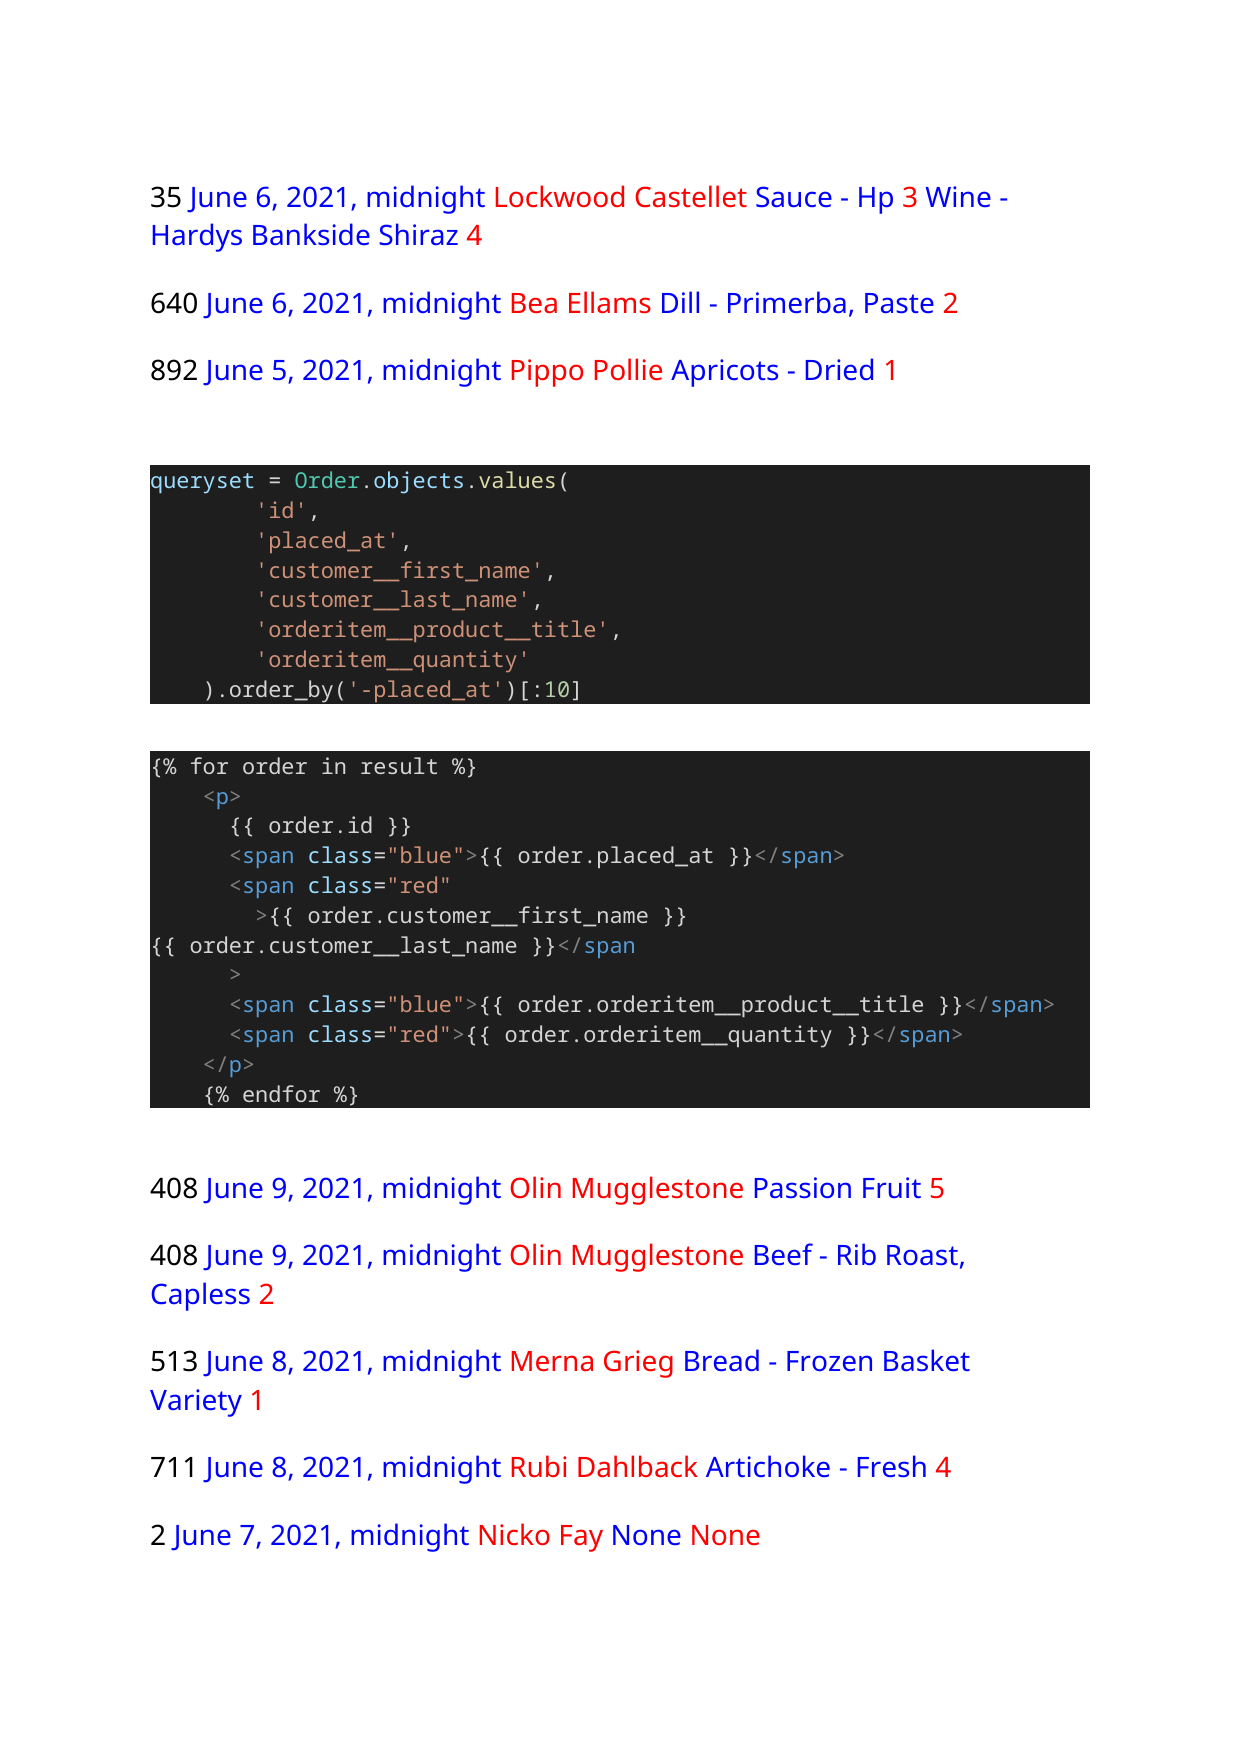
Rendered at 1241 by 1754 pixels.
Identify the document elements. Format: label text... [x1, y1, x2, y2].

text <span class="red">{{ order.orderitem__quantity }}</span> [150, 1019, 1090, 1049]
text ).order_by('-placed_at')[:10] [150, 674, 1090, 704]
text <span class="blue">{{ order.placed_at }}</span> [150, 840, 1090, 870]
text > [150, 959, 1090, 989]
text 'customer__last_name', [150, 584, 1090, 614]
text {% endfor %} [150, 1079, 1090, 1108]
text {{ order.id }} [150, 811, 1090, 840]
text 'orderitem__quantity' [150, 644, 1090, 674]
text 'customer__first_name', [150, 555, 1090, 584]
text 'orderitem__product__title', [150, 614, 1090, 644]
text 35 June 6, 2021, midnight Lockwood Castellet Sauce - Hp 3 Wine - Hardys Bankside Shiraz 4 [150, 177, 1090, 254]
text 640 June 6, 2021, midnight Bea Ellams Dill - Primerba, Paste 2 [150, 283, 1090, 321]
text 408 June 9, 2021, midnight Olin Mugglestone Beef - Rib Roast, Capless 2 [150, 1236, 1090, 1312]
text </p> [150, 1049, 1090, 1079]
text 'id', [150, 495, 1090, 525]
text >{{ order.customer__first_name }} {{ order.customer__last_name }}</span [150, 900, 1090, 959]
text 2 June 7, 2021, midnight Nicko Fay None None [150, 1515, 1090, 1553]
text 513 June 8, 2021, midnight Merna Grieg Bread - Frozen Basket Variety 1 [150, 1342, 1090, 1418]
text 408 June 9, 2021, midnight Olin Mugglestone Passion Fruit 5 [150, 1168, 1090, 1207]
text 892 June 5, 2021, midnight Pippo Pollie Apricots - Dried 1 [150, 351, 1090, 389]
text 'placed_at', [150, 525, 1090, 555]
text queryset = Order.objects.values( [150, 465, 1090, 495]
text {% for order in result %} [150, 751, 1090, 781]
text 711 June 8, 2021, midnight Rubi Dahlback Artichoke - Fresh 4 [150, 1447, 1090, 1486]
text <span class="blue">{{ order.orderitem__product__title }}</span> [150, 989, 1090, 1019]
text <p> [150, 781, 1090, 811]
text <span class="red" [150, 870, 1090, 900]
